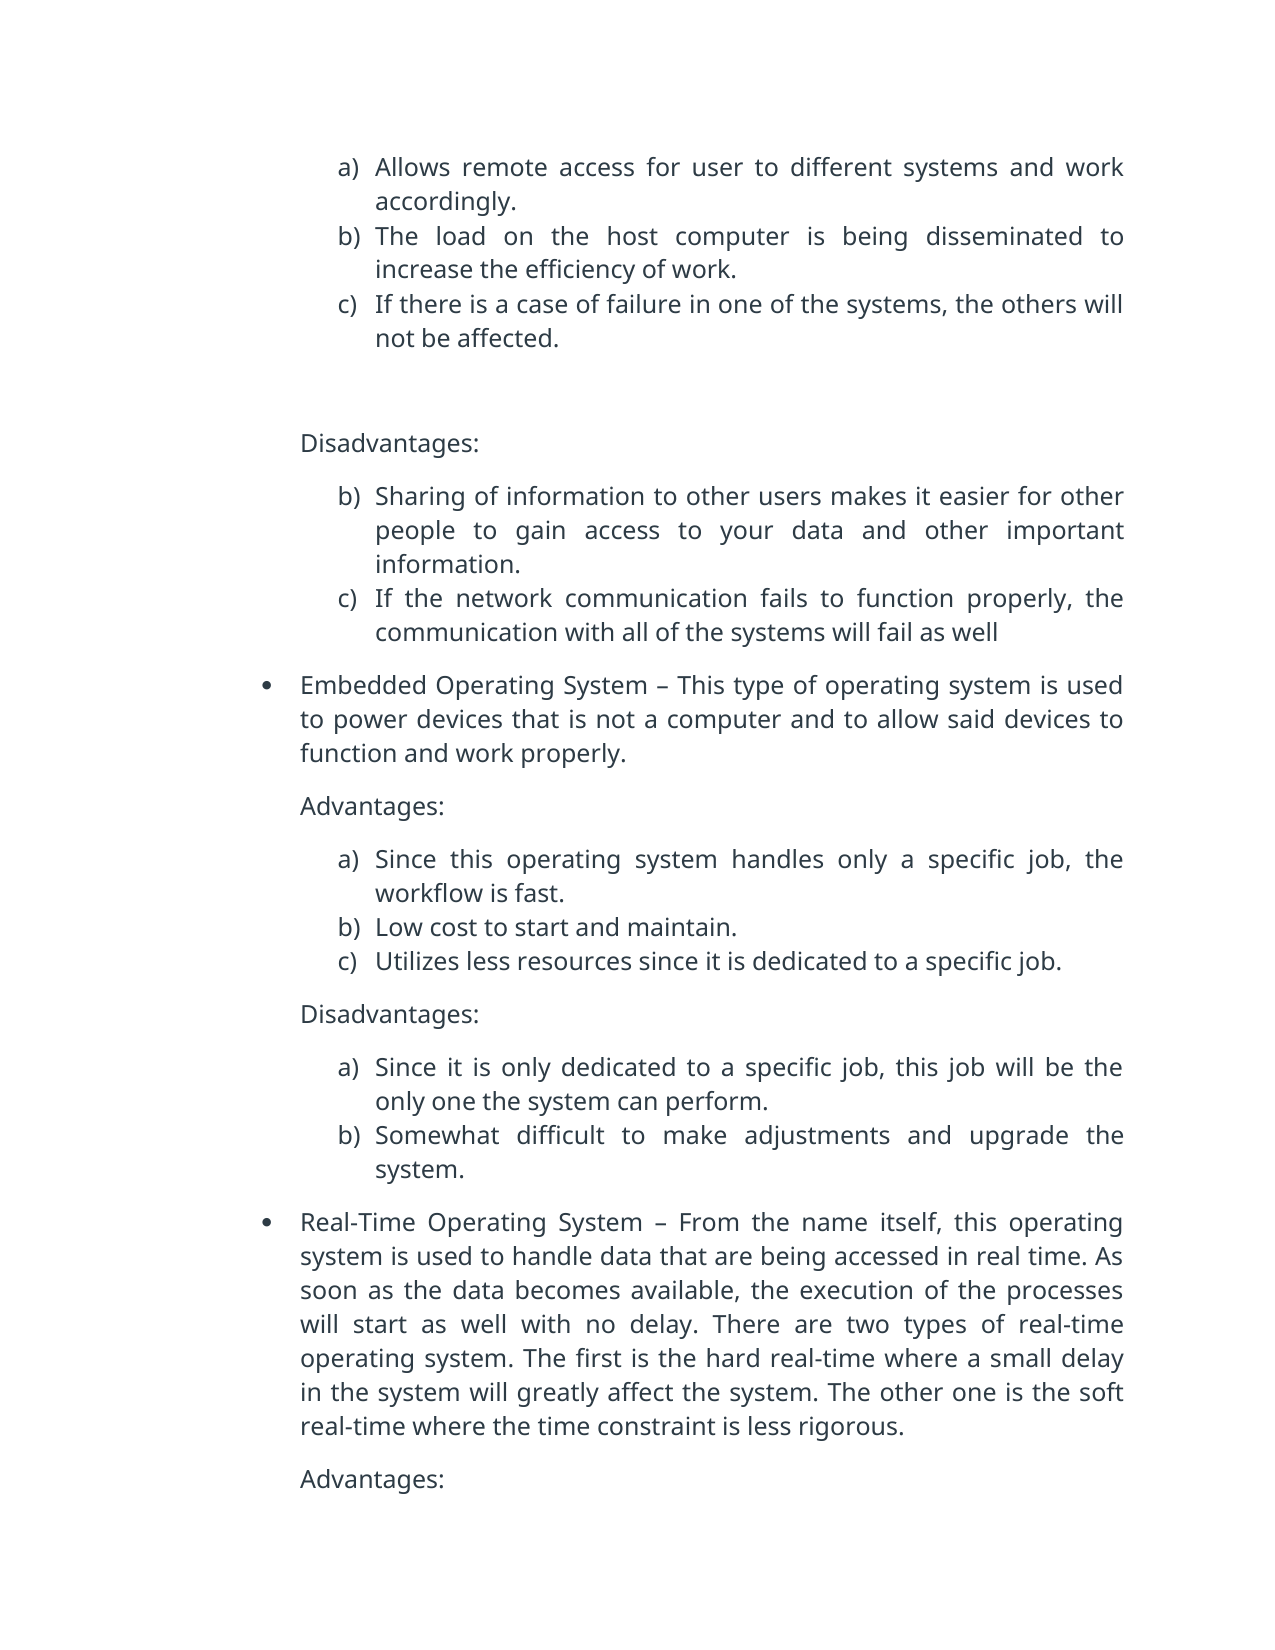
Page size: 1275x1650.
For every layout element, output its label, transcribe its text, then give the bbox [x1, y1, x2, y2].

text Advantages: [262, 1462, 1125, 1496]
list Sharing of information to other users makes it easier for other people to gain access to your data and other important information. [337, 479, 1125, 581]
list Real-Time Operating System – From the name itself, this operating system is used to handle data that are being accessed in real time. As soon as the data becomes available, the execution of the processes will start as well with no delay. There are two types of real-time operating system. The first is the hard real-time where a small delay in the system will greatly affect the system. The other one is the soft real-time where the time constraint is less rigorous. [262, 1204, 1125, 1443]
list If there is a case of failure in one of the systems, the others will not be affected. [337, 286, 1125, 354]
list Since it is only dedicated to a specific job, this job will be the only one the system can perform. [337, 1049, 1125, 1117]
text Disadvantages: [300, 426, 1125, 460]
list Somewhat difficult to make adjustments and upgrade the system. [337, 1117, 1125, 1186]
list Allows remote access for user to different systems and work accordingly. [337, 150, 1125, 218]
list Embedded Operating System – This type of operating system is used to power devices that is not a computer and to allow said devices to function and work properly. [262, 668, 1125, 770]
list Low cost to start and maintain. [337, 910, 1125, 944]
list Utilizes less resources since it is dedicated to a specific job. [337, 944, 1125, 978]
list Since this operating system handles only a specific job, the workflow is fast. [337, 842, 1125, 910]
list If the network communication fails to function properly, the communication with all of the systems will fail as well [337, 581, 1125, 649]
text Disadvantages: [300, 997, 1125, 1031]
list The load on the host computer is being disseminated to increase the efficiency of work. [337, 218, 1125, 286]
text Advantages: [262, 789, 1125, 823]
